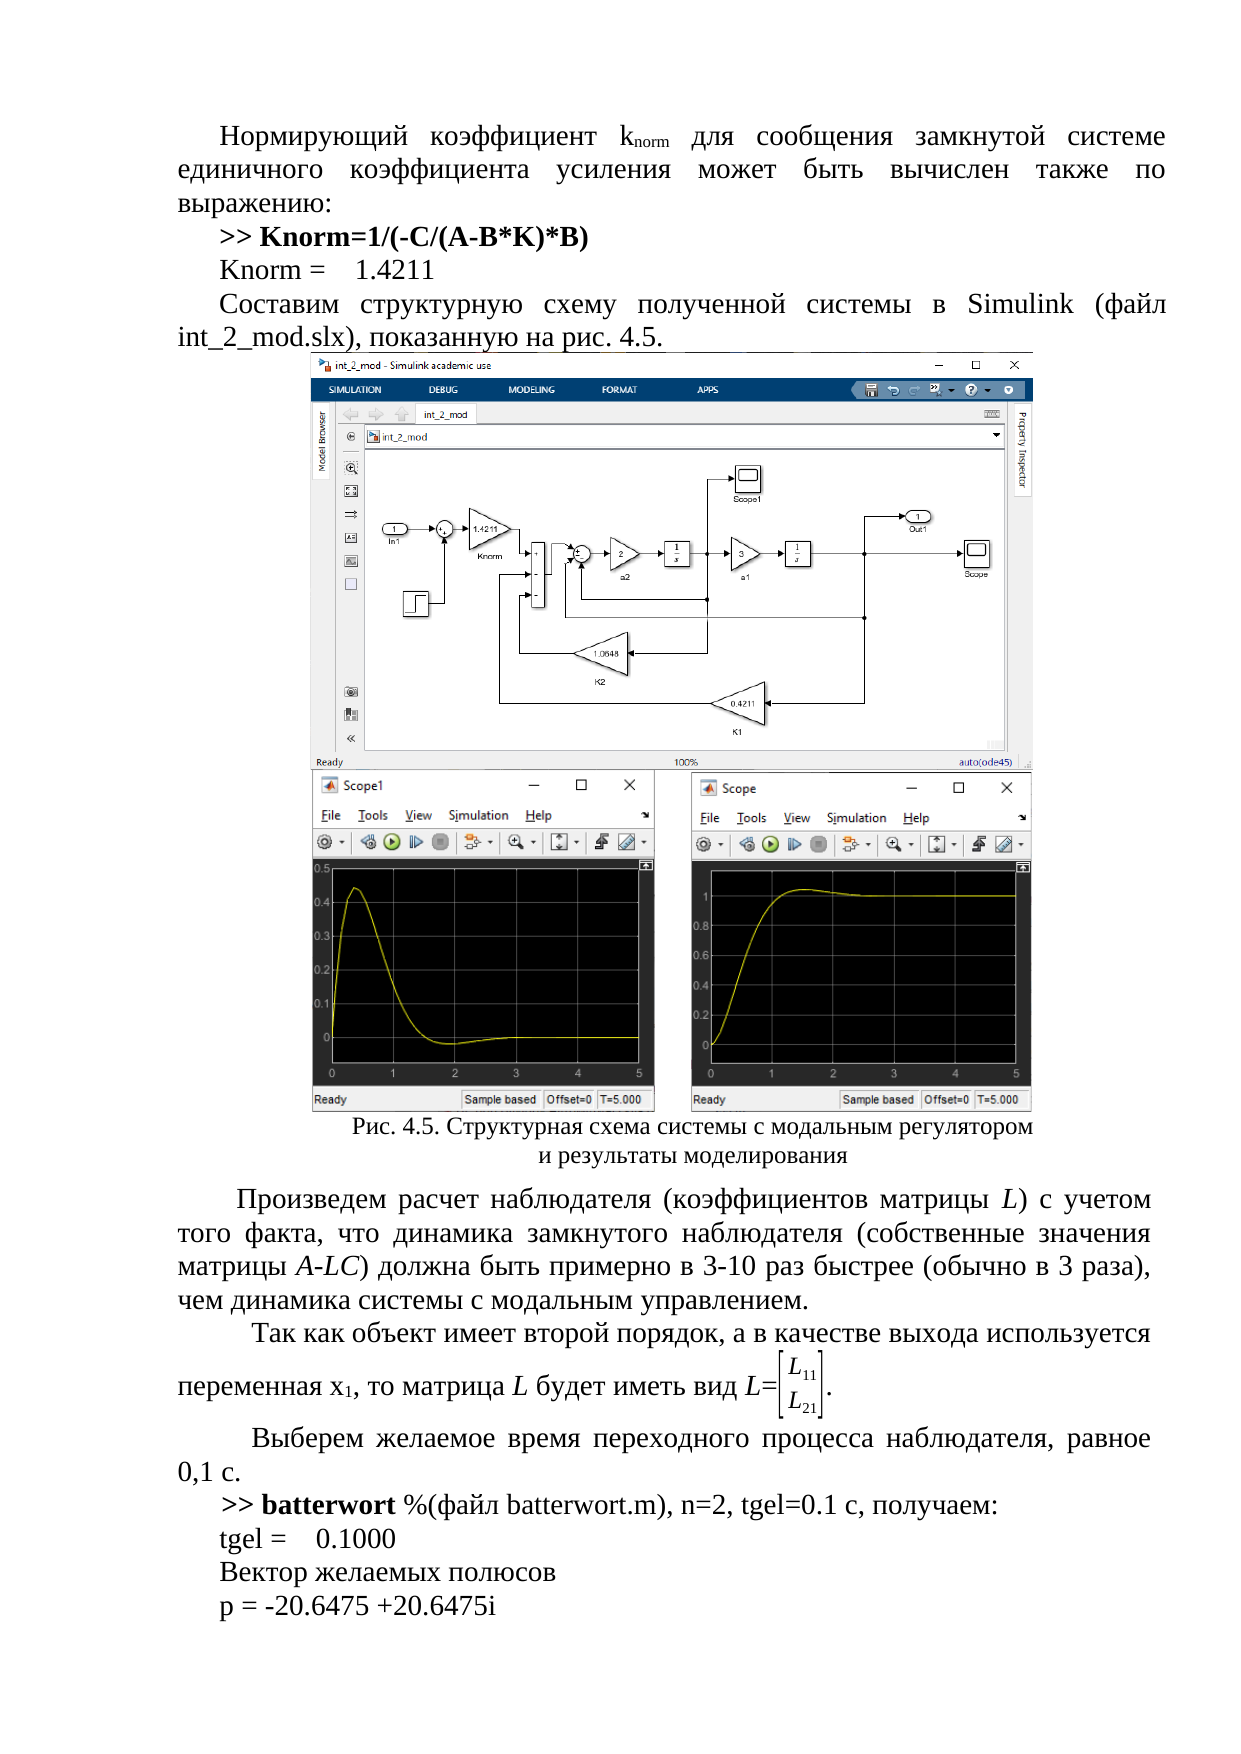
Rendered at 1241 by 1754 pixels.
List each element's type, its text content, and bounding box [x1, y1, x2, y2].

text Knorm = 1.4211 [177, 252, 1166, 286]
text Выберем желаемое время переходного процесса наблюдателя, равное 0,1 с. [177, 1420, 1152, 1487]
text tgel = 0.1000 [177, 1521, 1166, 1554]
text Произведем расчет наблюдателя (коэффициентов матрицы L) с учетом того факта, что динамика замкнутого наблюдателя (собственные значения матрицы A-LC) должна быть примерно в 3-10 раз быстрее (обычно в 3 раза), чем динамика системы с модальным управлением. [177, 1181, 1152, 1316]
text p = -20.6475 +20.6475i [177, 1588, 1166, 1622]
text Составим структурную схему полученной системы в Simulink (файл int_2_mod.slx), показанную на рис. 4.5. [177, 286, 1166, 353]
text Рис. 4.5. Структурная схема системы с модальным регулятором [177, 1111, 1166, 1140]
text Вектор желаемых полюсов [177, 1554, 1166, 1588]
text Так как объект имеет второй порядок, а в качестве выхода используется переменная x1, то матрица L будет иметь вид L=. [177, 1316, 1152, 1420]
text >> batterwort %(файл batterwort.m), n=2, tgel=0.1 с, получаем: [177, 1487, 1166, 1521]
picture [310, 352, 1033, 1112]
text Нормирующий коэффициент knorm для сообщения замкнутой системе единичного коэффициента усиления может быть вычислен также по выражению: [177, 118, 1166, 219]
text >> Knorm=1/(-C/(A-B*K)*B) [177, 219, 1166, 252]
picture [691, 772, 1032, 1112]
text и результаты моделирования [177, 1140, 1166, 1169]
